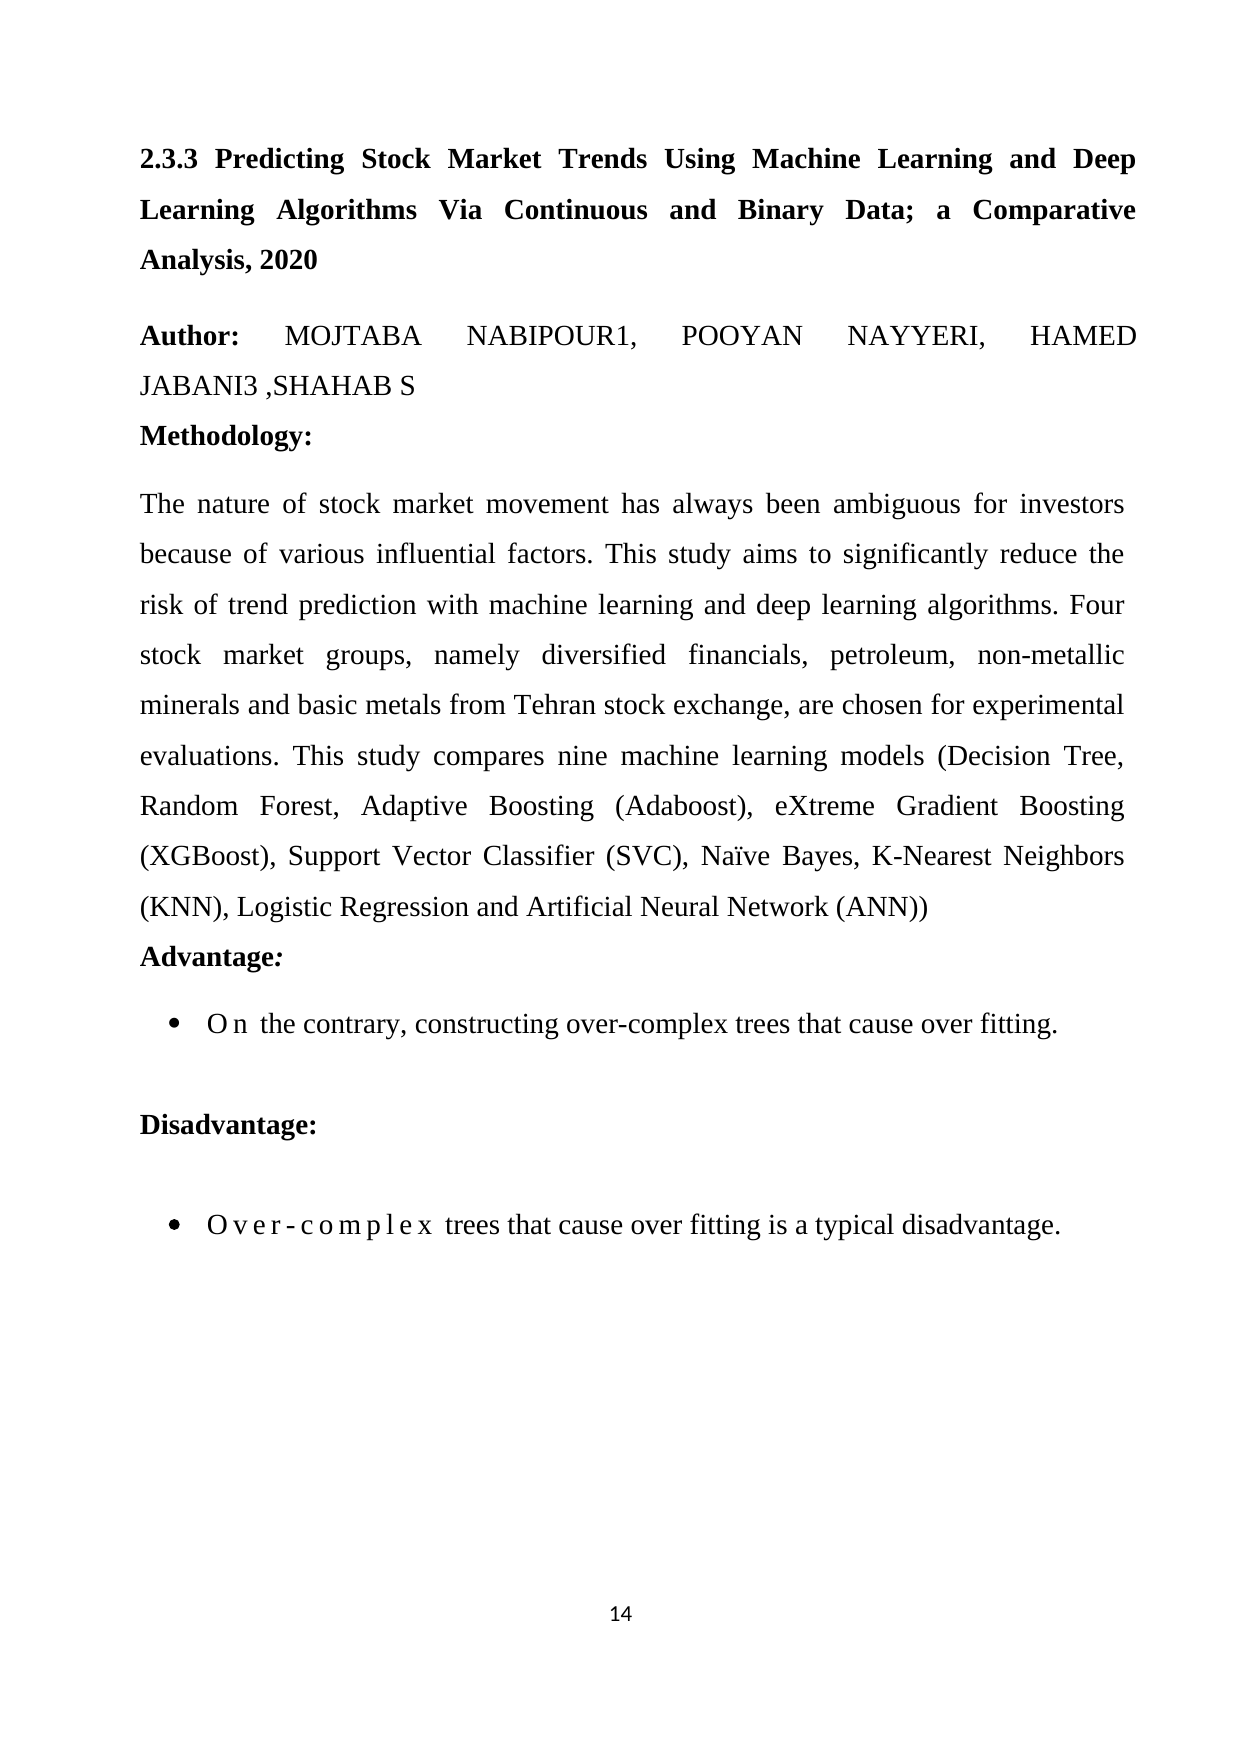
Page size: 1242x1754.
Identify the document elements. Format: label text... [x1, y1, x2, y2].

text The nature of stock market movement has always been ambiguous for investors because of various influential factors. This study aims to significantly reduce the risk of trend prediction with machine learning and deep learning algorithms. Four stock market groups, namely diversified financials, petroleum, non-metallic minerals and basic metals from Tehran stock exchange, are chosen for experimental evaluations. This study compares nine machine learning models (Decision Tree, Random Forest, Adaptive Boosting (Adaboost), eXtreme Gradient Boosting (XGBoost), Support Vector Classifier (SVC), Naïve Bayes, K-Nearest Neighbors (KNN), Logistic Regression and Artificial Neural Network (ANN)) [139, 486, 1126, 922]
text Disadvantage: [139, 1107, 1137, 1140]
subtitle Author: MOJTABA NABIPOUR1, POOYAN NAYYERI, HAMED JABANI3 ,SHAHAB S [139, 318, 1137, 401]
text Methodology: [139, 418, 1137, 452]
text Advantage: [139, 939, 1137, 973]
list Over-complex trees that cause over fitting is a typical disadvantage. [169, 1207, 1137, 1241]
subtitle 2.3.3 Predicting Stock Market Trends Using Machine Learning and Deep Learning Algorithms Via Continuous and Binary Data; a Comparative Analysis, 2020 [139, 142, 1137, 276]
list On the contrary, constructing over-complex trees that cause over fitting. [169, 1006, 1137, 1040]
